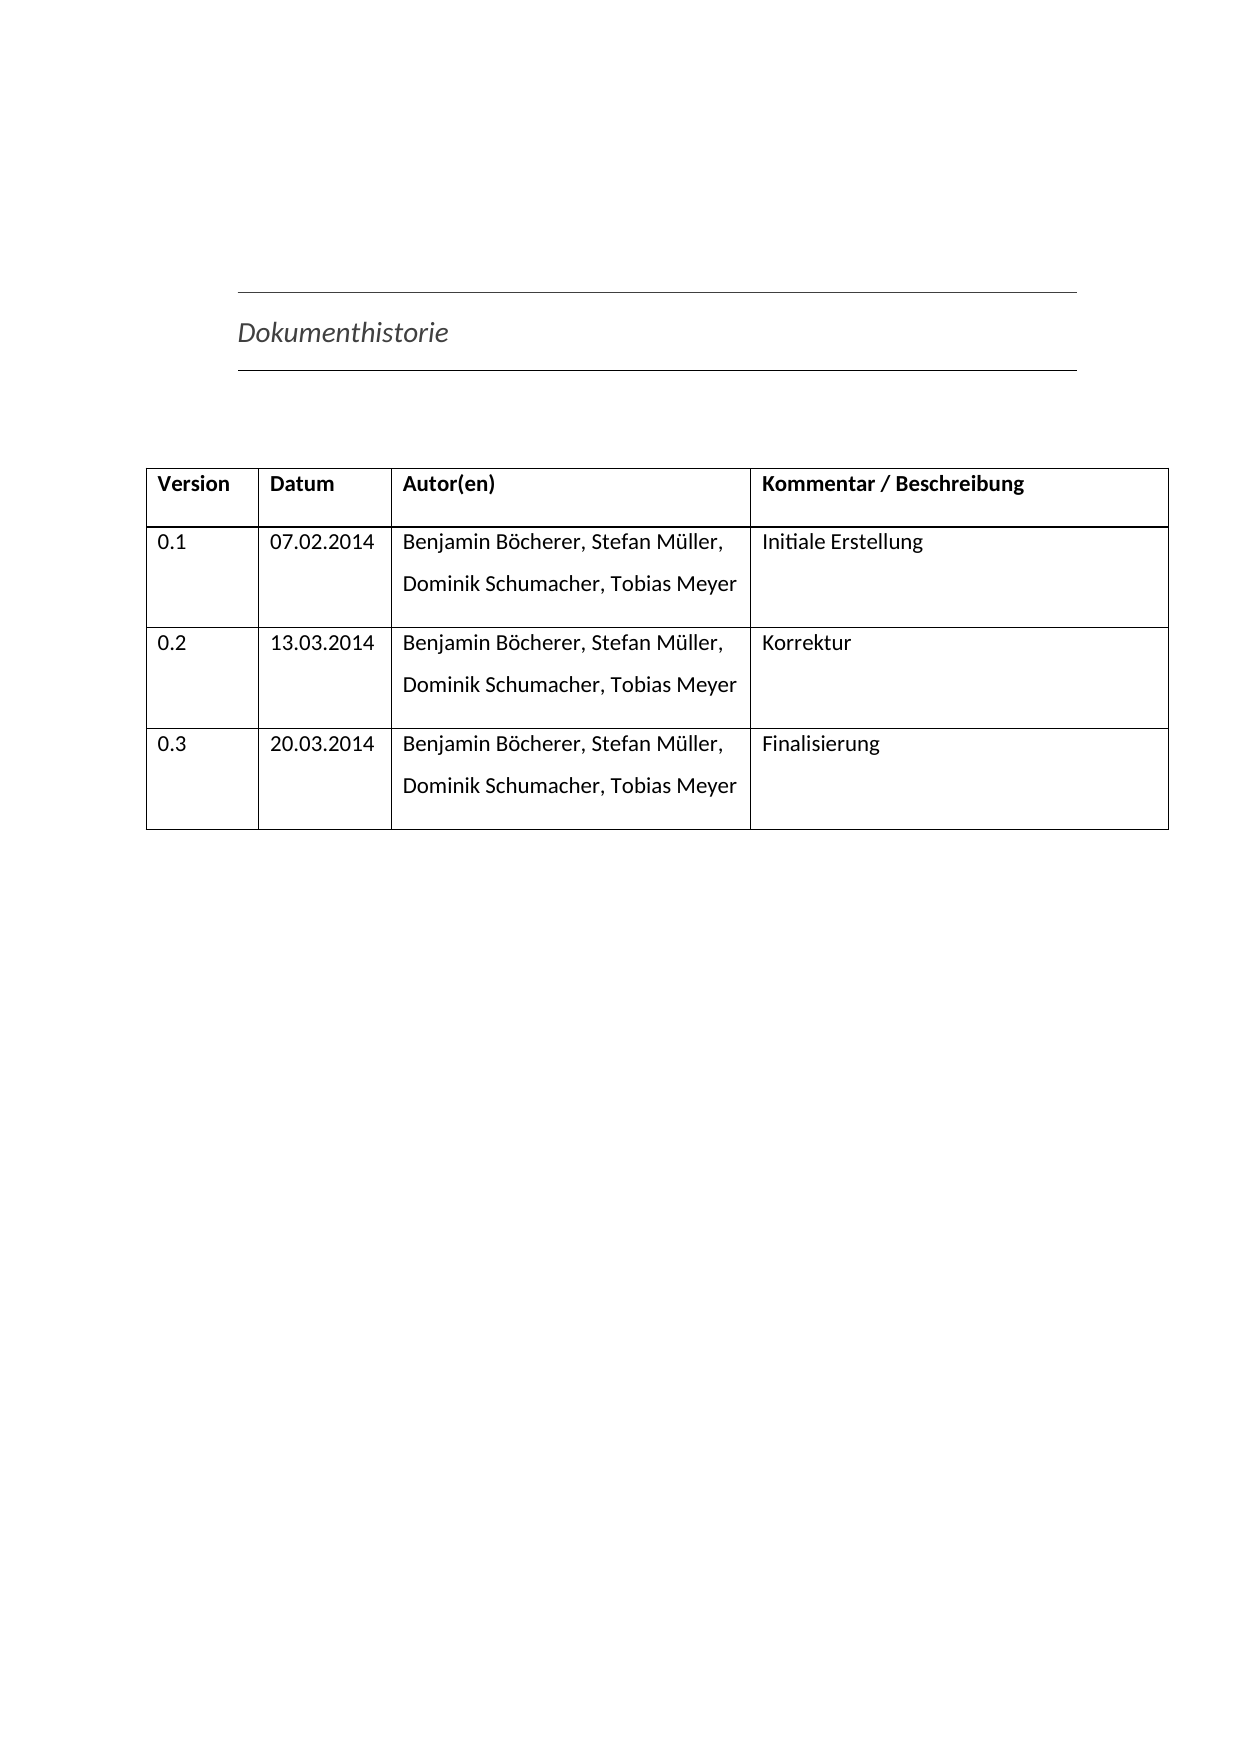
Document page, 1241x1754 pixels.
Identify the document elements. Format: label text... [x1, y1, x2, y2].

table_cell 20.03.2014 [259, 729, 391, 829]
table_cell Benjamin Böcherer, Stefan Müller, Dominik Schumacher, Tobias Meyer [392, 628, 750, 728]
table_cell 0.3 [147, 729, 258, 829]
table_cell Benjamin Böcherer, Stefan Müller, Dominik Schumacher, Tobias Meyer [392, 528, 750, 627]
table_header Version [147, 469, 258, 526]
table_header Datum [259, 469, 391, 526]
table_cell Initiale Erstellung [751, 528, 1168, 627]
table_cell Korrektur [751, 628, 1168, 728]
text Dokumenthistorie [237, 293, 1077, 371]
table_cell 07.02.2014 [259, 528, 391, 627]
table_cell 0.2 [147, 628, 258, 728]
table_cell 13.03.2014 [259, 628, 391, 728]
table_header Kommentar / Beschreibung [751, 469, 1168, 526]
table_cell Finalisierung [751, 729, 1168, 829]
table_cell 0.1 [147, 528, 258, 627]
table_header Autor(en) [392, 469, 750, 526]
table_cell Benjamin Böcherer, Stefan Müller, Dominik Schumacher, Tobias Meyer [392, 729, 750, 829]
